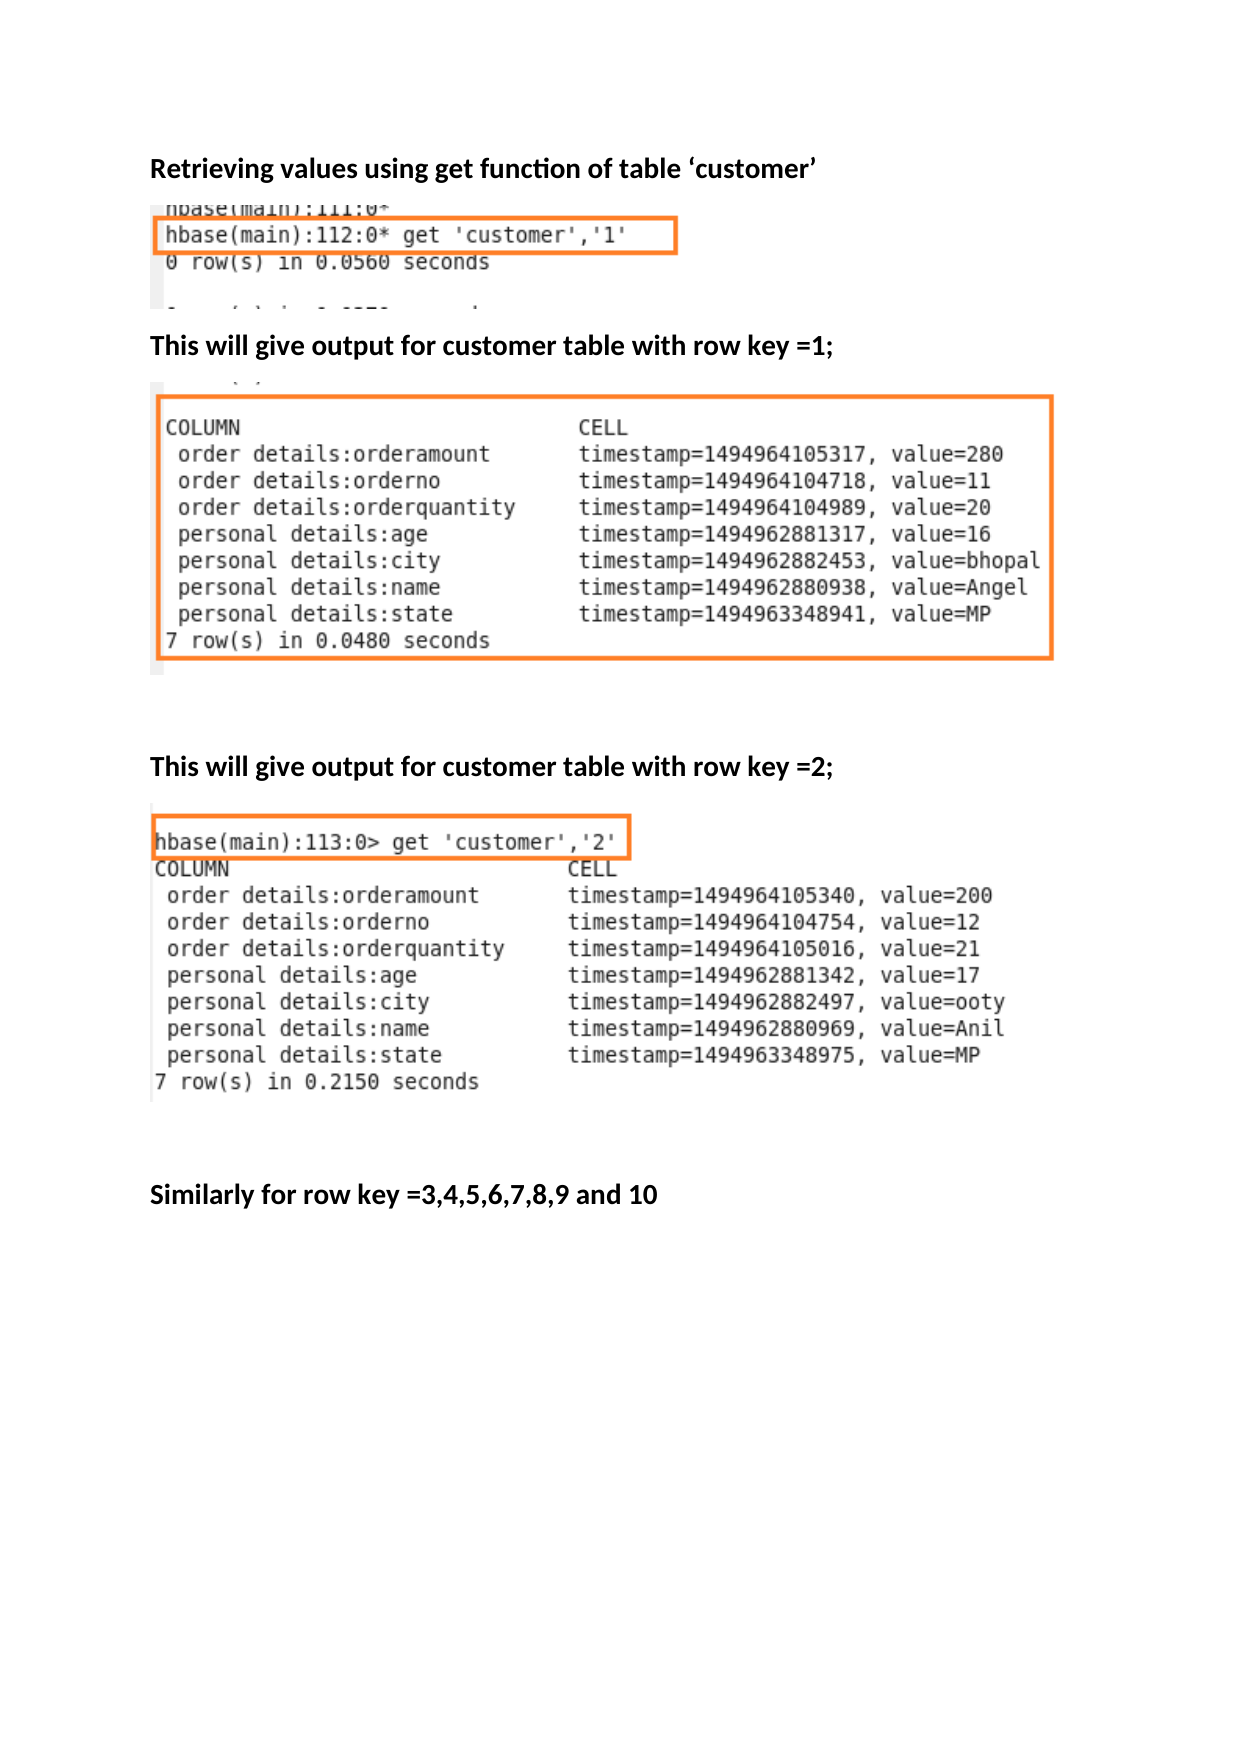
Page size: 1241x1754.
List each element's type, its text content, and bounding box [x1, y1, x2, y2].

picture [150, 382, 1075, 675]
text Similarly for row key =3,4,5,6,7,8,9 and 10 [150, 1176, 1090, 1211]
picture [150, 803, 1025, 1102]
text This will give output for customer table with row key =1; [150, 327, 1090, 363]
text This will give output for customer table with row key =2; [150, 748, 1090, 784]
picture [150, 205, 722, 309]
text Retrieving values using get function of table ‘customer’ [150, 150, 1090, 186]
